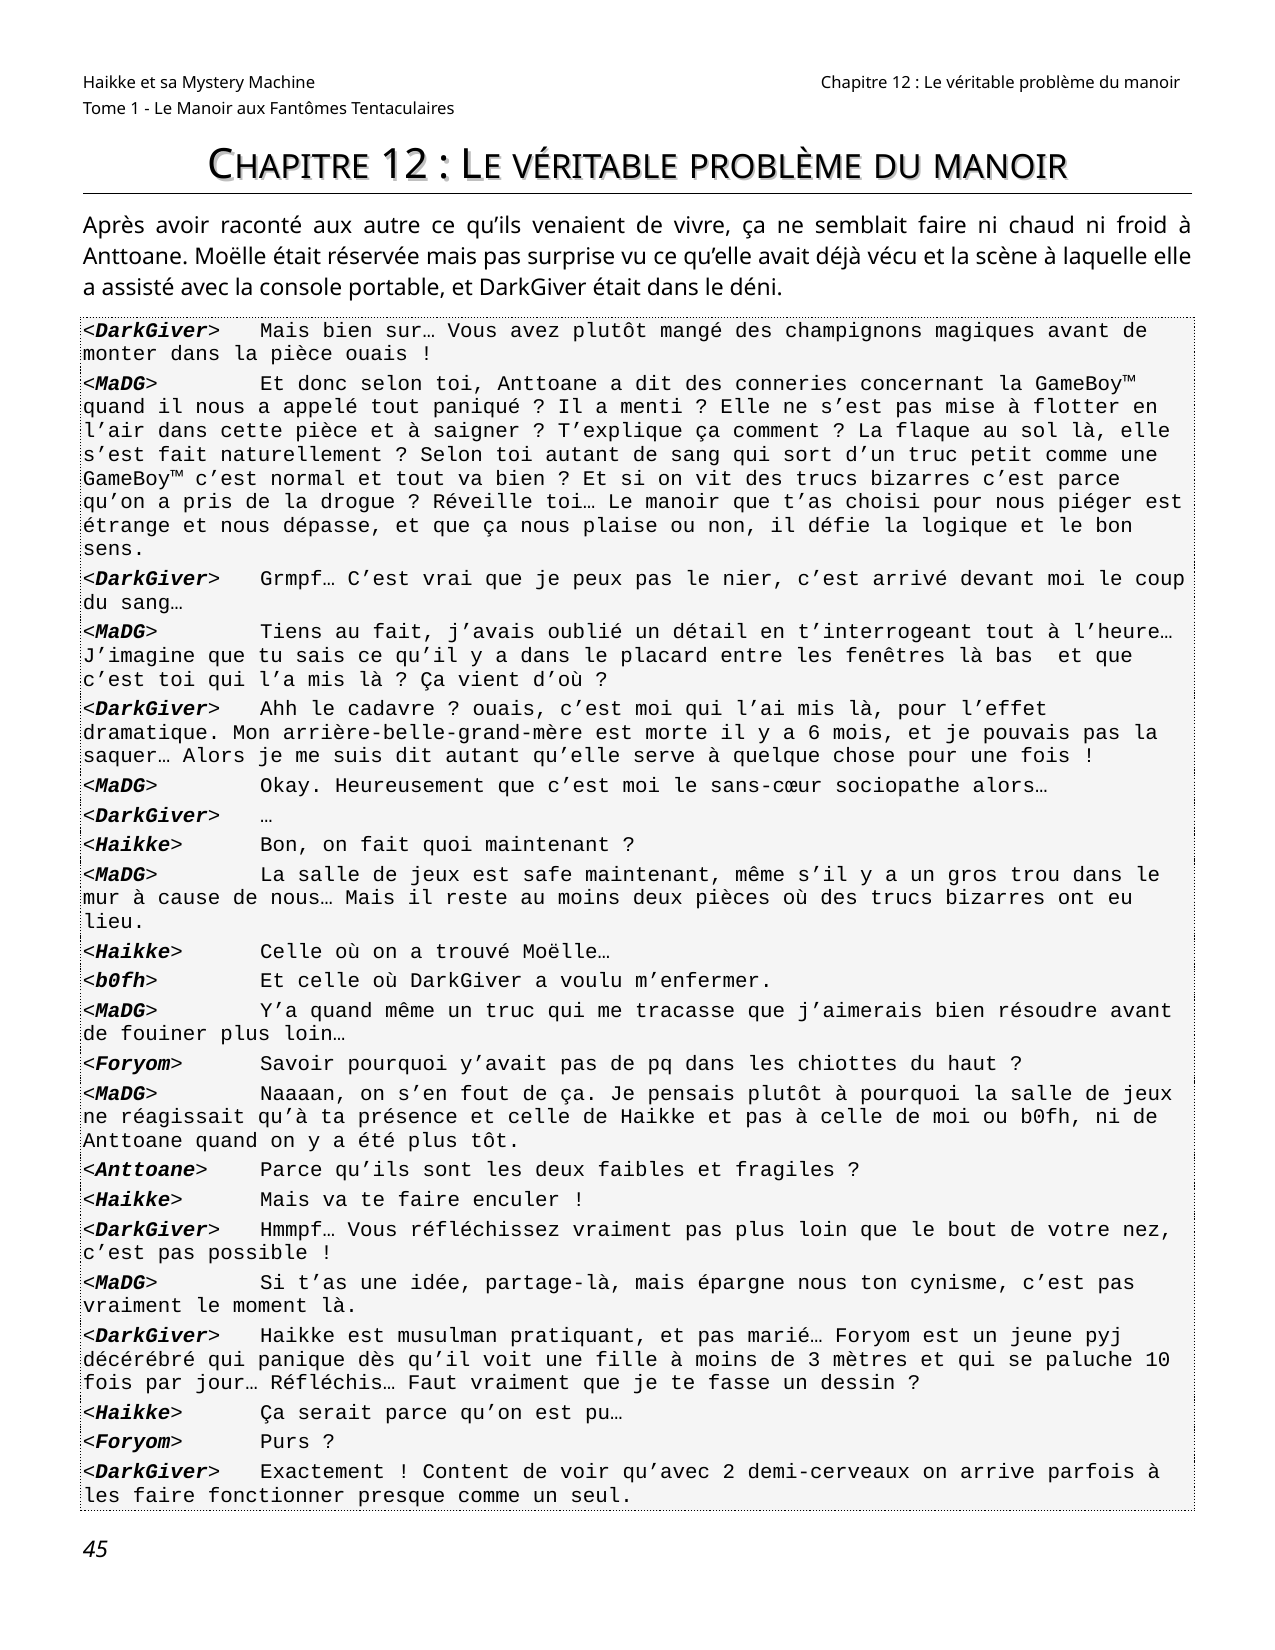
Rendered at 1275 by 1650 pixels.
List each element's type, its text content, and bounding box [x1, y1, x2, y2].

text <DarkGiver> Haikke est musulman pratiquant, et pas marié… Foryom est un jeune pyj décérébré qui panique dès qu’il voit une fille à moins de 3 mètres et qui se paluche 10 fois par jour… Réfléchis… Faut vraiment que je te fasse un dessin ? [80, 1322, 1195, 1396]
text <DarkGiver> Hmmpf… Vous réfléchissez vraiment pas plus loin que le bout de votre nez, c’est pas possible ! [80, 1216, 1195, 1266]
text <DarkGiver> Ahh le cadavre ? ouais, c’est moi qui l’ai mis là, pour l’effet dramatique. Mon arrière-belle-grand-mère est morte il y a 6 mois, et je pouvais pas la saquer… Alors je me suis dit autant qu’elle serve à quelque chose pour une fois ! [80, 696, 1195, 769]
text <Haikke> Ça serait parce qu’on est pu… [80, 1399, 1195, 1426]
text <b0fh> Et celle où DarkGiver a voulu m’enfermer. [80, 968, 1195, 994]
text <DarkGiver> Exactement ! Content de voir qu’avec 2 demi-cerveaux on arrive parfois à les faire fonctionner presque comme un seul. [80, 1458, 1195, 1511]
text <MaDG> Si t’as une idée, partage-là, mais épargne nous ton cynisme, c’est pas vraiment le moment là. [80, 1269, 1195, 1319]
text <Haikke> Celle où on a trouvé Moëlle… [80, 938, 1195, 964]
subtitle Chapitre 12 : Le véritable problème du manoir [83, 134, 1192, 193]
text <DarkGiver> … [80, 802, 1195, 828]
text <MaDG> Et donc selon toi, Anttoane a dit des conneries concernant la GameBoy™ quand il nous a appelé tout paniqué ? Il a menti ? Elle ne s’est pas mise à flotter en l’air dans cette pièce et à saigner ? T’explique ça comment ? La flaque au sol là, elle s’est fait naturellement ? Selon toi autant de sang qui sort d’un truc petit comme une GameBoy™ c’est normal et tout va bien ? Et si on vit des trucs bizarres c’est parce qu’on a pris de la drogue ? Réveille toi… Le manoir que t’as choisi pour nous piéger est étrange et nous dépasse, et que ça nous plaise ou non, il défie la logique et le bon sens. [80, 370, 1195, 562]
text <MaDG> Tiens au fait, j’avais oublié un détail en t’interrogeant tout à l’heure… J’imagine que tu sais ce qu’il y a dans le placard entre les fenêtres là bas et que c’est toi qui l’a mis là ? Ça vient d’où ? [80, 619, 1195, 692]
text <DarkGiver> Grmpf… C’est vrai que je peux pas le nier, c’est arrivé devant moi le coup du sang… [80, 565, 1195, 615]
text <Foryom> Purs ? [80, 1429, 1195, 1455]
text Après avoir raconté aux autre ce qu’ils venaient de vivre, ça ne semblait faire ni chaud ni froid à Anttoane. Moëlle était réservée mais pas surprise vu ce qu’elle avait déjà vécu et la scène à laquelle elle a assisté avec la console portable, et DarkGiver était dans le déni. [83, 208, 1192, 302]
text <MaDG> La salle de jeux est safe maintenant, même s’il y a un gros trou dans le mur à cause de nous… Mais il reste au moins deux pièces où des trucs bizarres ont eu lieu. [80, 861, 1195, 935]
text <Anttoane> Parce qu’ils sont les deux faibles et fragiles ? [80, 1157, 1195, 1183]
text <MaDG> Y’a quand même un truc qui me tracasse que j’aimerais bien résoudre avant de fouiner plus loin… [80, 997, 1195, 1047]
text <MaDG> Okay. Heureusement que c’est moi le sans-cœur sociopathe alors… [80, 772, 1195, 799]
text <Haikke> Mais va te faire enculer ! [80, 1186, 1195, 1213]
text <Haikke> Bon, on fait quoi maintenant ? [80, 832, 1195, 858]
text <MaDG> Naaaan, on s’en fout de ça. Je pensais plutôt à pourquoi la salle de jeux ne réagissait qu’à ta présence et celle de Haikke et pas à celle de moi ou b0fh, ni de Anttoane quand on y a été plus tôt. [80, 1080, 1195, 1153]
text <DarkGiver> Mais bien sur… Vous avez plutôt mangé des champignons magiques avant de monter dans la pièce ouais ! [80, 317, 1195, 367]
text <Foryom> Savoir pourquoi y’avait pas de pq dans les chiottes du haut ? [80, 1050, 1195, 1077]
